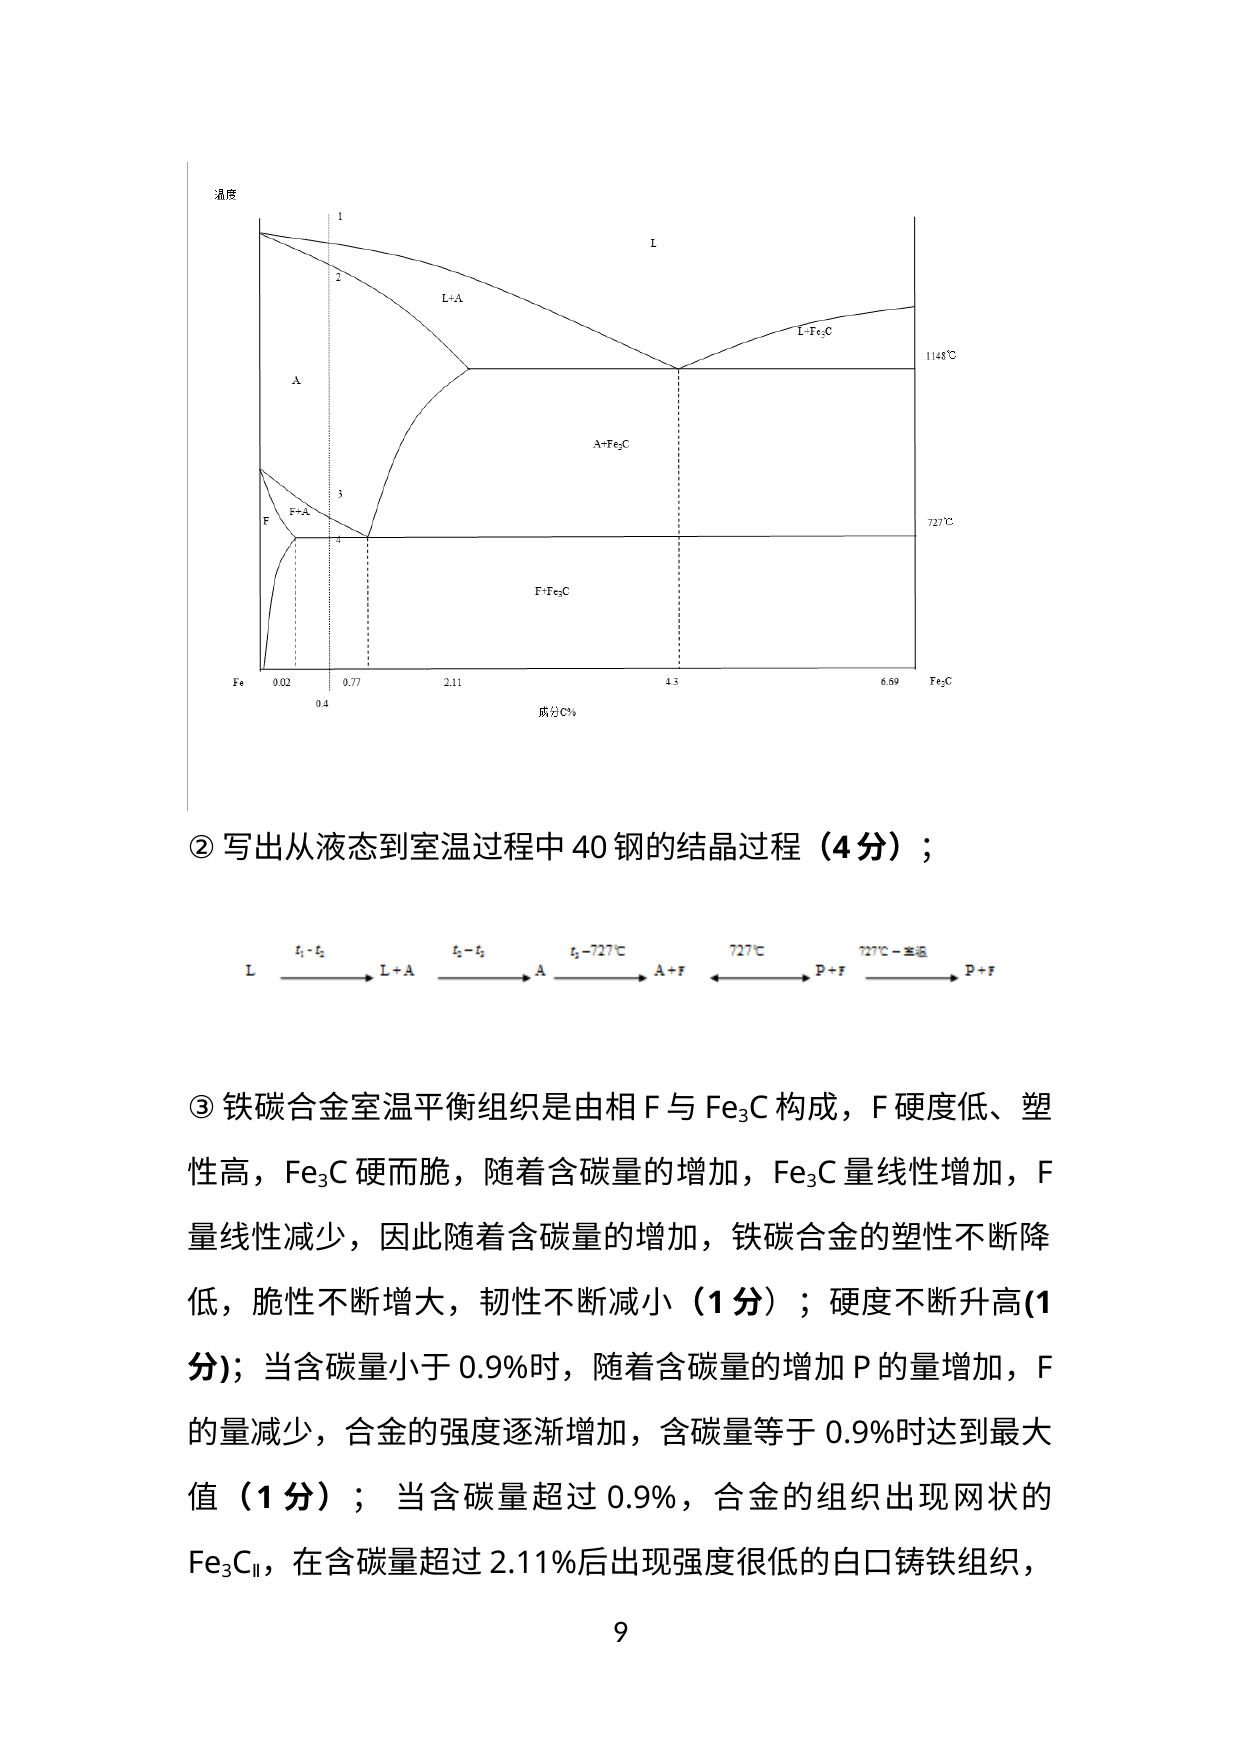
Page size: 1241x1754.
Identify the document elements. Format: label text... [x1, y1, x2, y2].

picture [187, 162, 1053, 811]
text ②写出从液态到室温过程中40钢的结晶过程（4分）； [187, 812, 1053, 877]
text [187, 1045, 1053, 1592]
picture [187, 877, 1053, 1045]
